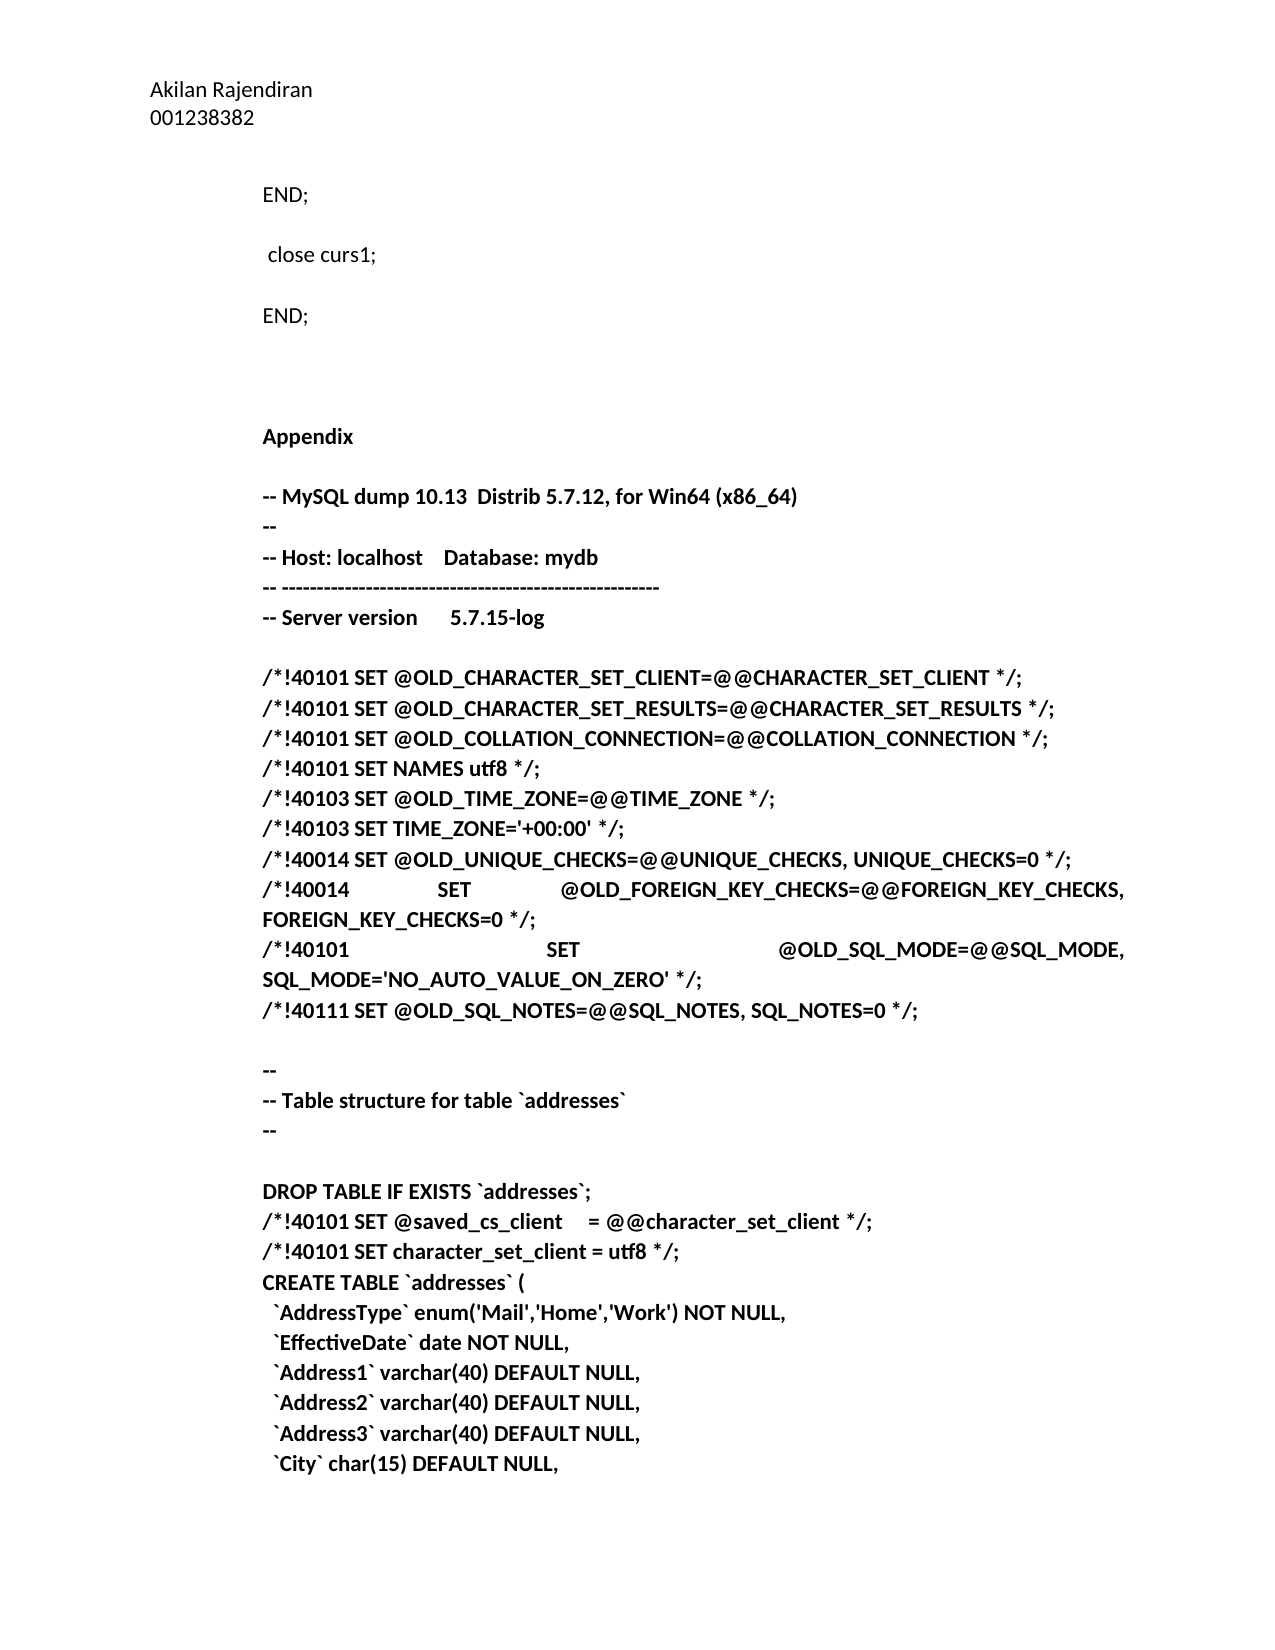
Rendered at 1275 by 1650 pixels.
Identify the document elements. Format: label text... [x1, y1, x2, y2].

list END; [262, 301, 1125, 329]
list /*!40103 SET @OLD_TIME_ZONE=@@TIME_ZONE */; [262, 784, 1125, 812]
list DROP TABLE IF EXISTS `addresses`; [262, 1177, 1125, 1205]
list -- Server version 5.7.15-log [262, 603, 1125, 631]
list -- ------------------------------------------------------ [262, 573, 1125, 601]
list /*!40101 SET @OLD_COLLATION_CONNECTION=@@COLLATION_CONNECTION */; [262, 724, 1125, 752]
list -- [262, 1056, 1125, 1084]
list Appendix [262, 422, 1125, 450]
list /*!40101 SET @saved_cs_client = @@character_set_client */; [262, 1207, 1125, 1235]
list /*!40101 SET @OLD_CHARACTER_SET_RESULTS=@@CHARACTER_SET_RESULTS */; [262, 694, 1125, 722]
list `EffectiveDate` date NOT NULL, [262, 1328, 1125, 1356]
list CREATE TABLE `addresses` ( [262, 1268, 1125, 1296]
list `AddressType` enum('Mail','Home','Work') NOT NULL, [262, 1298, 1125, 1326]
list /*!40101 SET @OLD_SQL_MODE=@@SQL_MODE, SQL_MODE='NO_AUTO_VALUE_ON_ZERO' */; [262, 935, 1125, 994]
list -- MySQL dump 10.13 Distrib 5.7.12, for Win64 (x86_64) [262, 482, 1125, 510]
list END; [262, 180, 1125, 208]
list /*!40014 SET @OLD_FOREIGN_KEY_CHECKS=@@FOREIGN_KEY_CHECKS, FOREIGN_KEY_CHECKS=0 */; [262, 875, 1125, 933]
list `Address1` varchar(40) DEFAULT NULL, [262, 1358, 1125, 1386]
list `Address2` varchar(40) DEFAULT NULL, [262, 1388, 1125, 1417]
list -- Host: localhost Database: mydb [262, 543, 1125, 571]
list -- [262, 1117, 1125, 1145]
list -- [262, 512, 1125, 541]
list /*!40101 SET @OLD_CHARACTER_SET_CLIENT=@@CHARACTER_SET_CLIENT */; [262, 663, 1125, 692]
list /*!40101 SET NAMES utf8 */; [262, 754, 1125, 782]
list close curs1; [262, 241, 1125, 269]
list `Address3` varchar(40) DEFAULT NULL, [262, 1419, 1125, 1447]
list /*!40103 SET TIME_ZONE='+00:00' */; [262, 814, 1125, 843]
list /*!40014 SET @OLD_UNIQUE_CHECKS=@@UNIQUE_CHECKS, UNIQUE_CHECKS=0 */; [262, 845, 1125, 873]
list -- Table structure for table `addresses` [262, 1086, 1125, 1114]
list /*!40111 SET @OLD_SQL_NOTES=@@SQL_NOTES, SQL_NOTES=0 */; [262, 996, 1125, 1024]
list /*!40101 SET character_set_client = utf8 */; [262, 1237, 1125, 1266]
list `City` char(15) DEFAULT NULL, [262, 1449, 1125, 1477]
